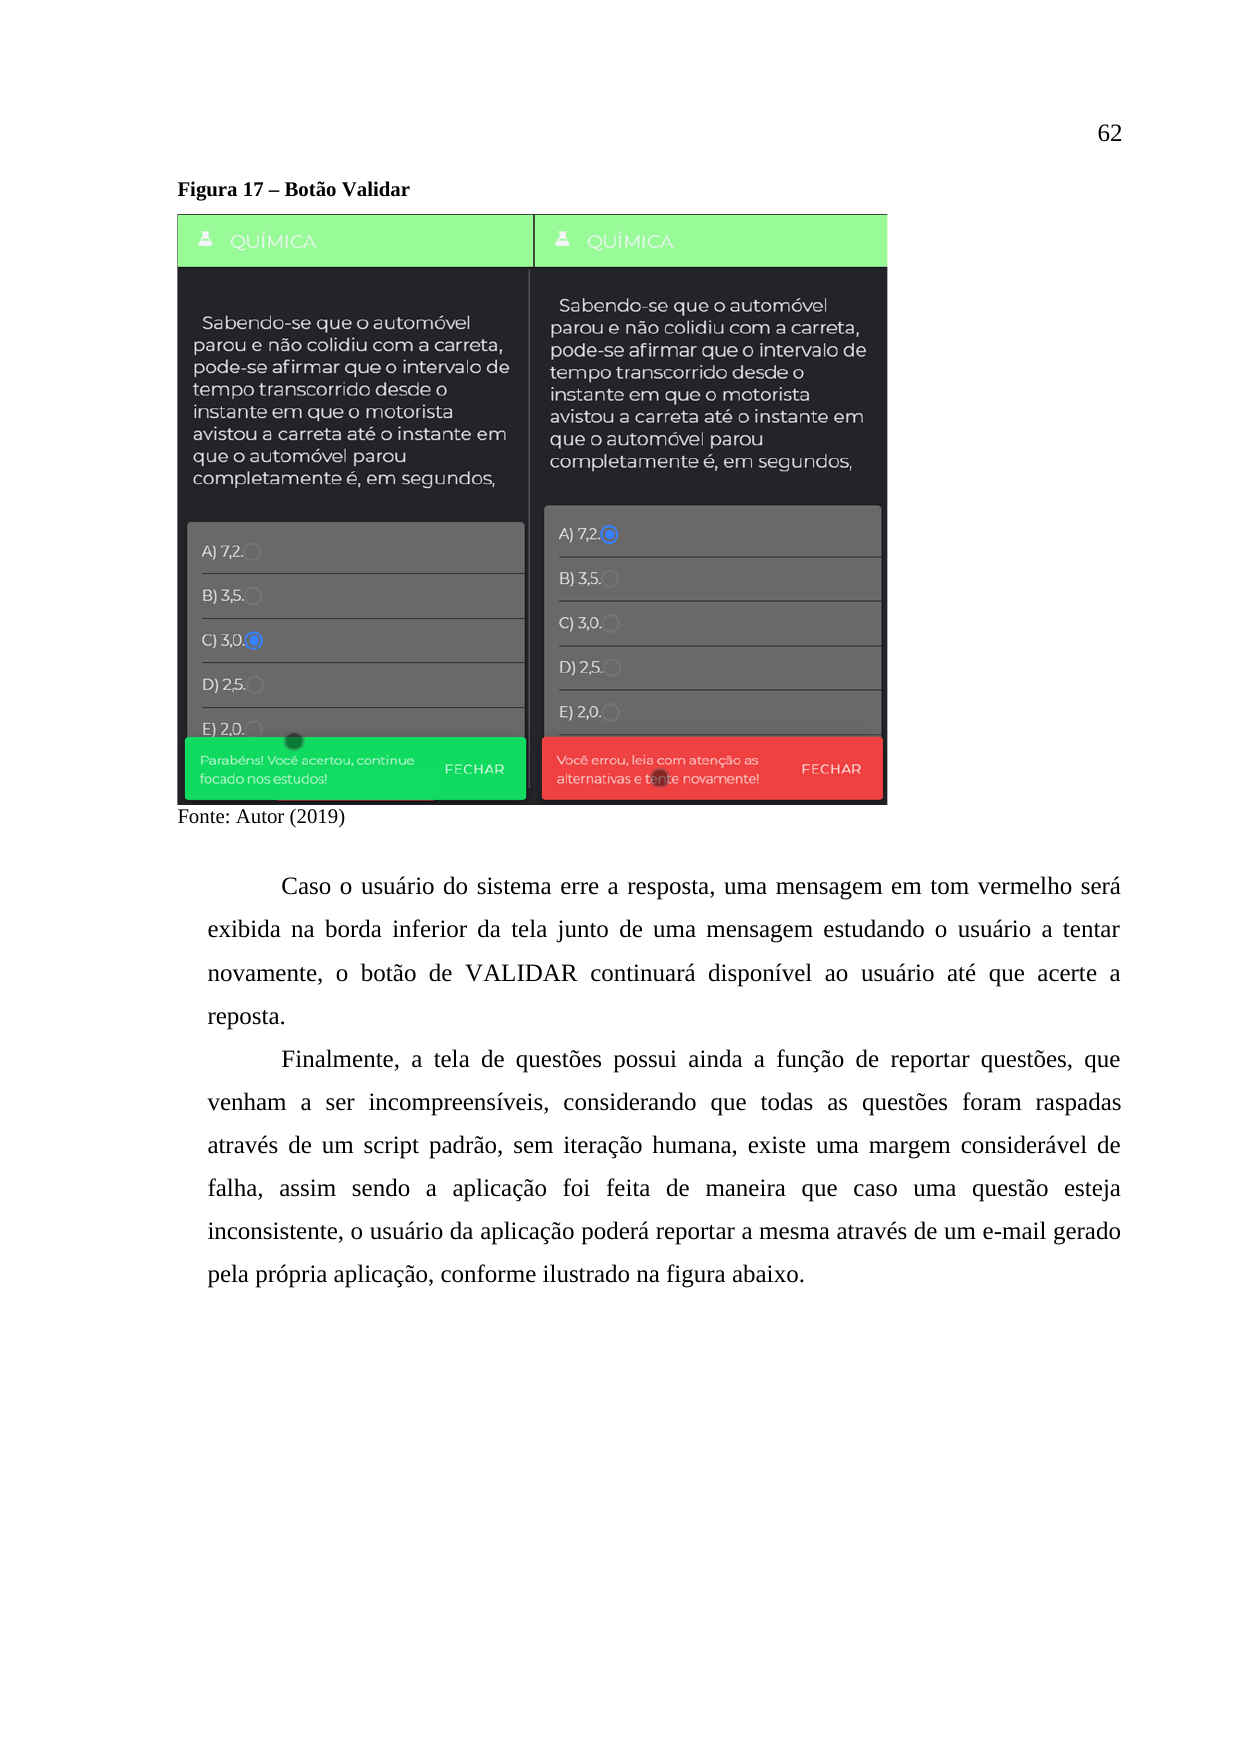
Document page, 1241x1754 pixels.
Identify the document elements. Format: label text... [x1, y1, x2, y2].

text Fonte: Autor (2019) [177, 804, 1122, 828]
picture [177, 213, 888, 805]
text Finalmente, a tela de questões possui ainda a função de reportar questões, que venham a ser incompreensíveis, considerando que todas as questões foram raspadas através de um script padrão, sem iteração humana, existe uma margem considerável de falha, assim sendo a aplicação foi feita de maneira que caso uma questão esteja inconsistente, o usuário da aplicação poderá reportar a mesma através de um e-mail gerado pela própria aplicação, conforme ilustrado na figura abaixo. [207, 1044, 1122, 1288]
text Caso o usuário do sistema erre a resposta, uma mensagem em tom vermelho será exibida na borda inferior da tela junto de uma mensagem estudando o usuário a tentar novamente, o botão de VALIDAR continuará disponível ao usuário até que acerte a reposta. [207, 871, 1122, 1029]
